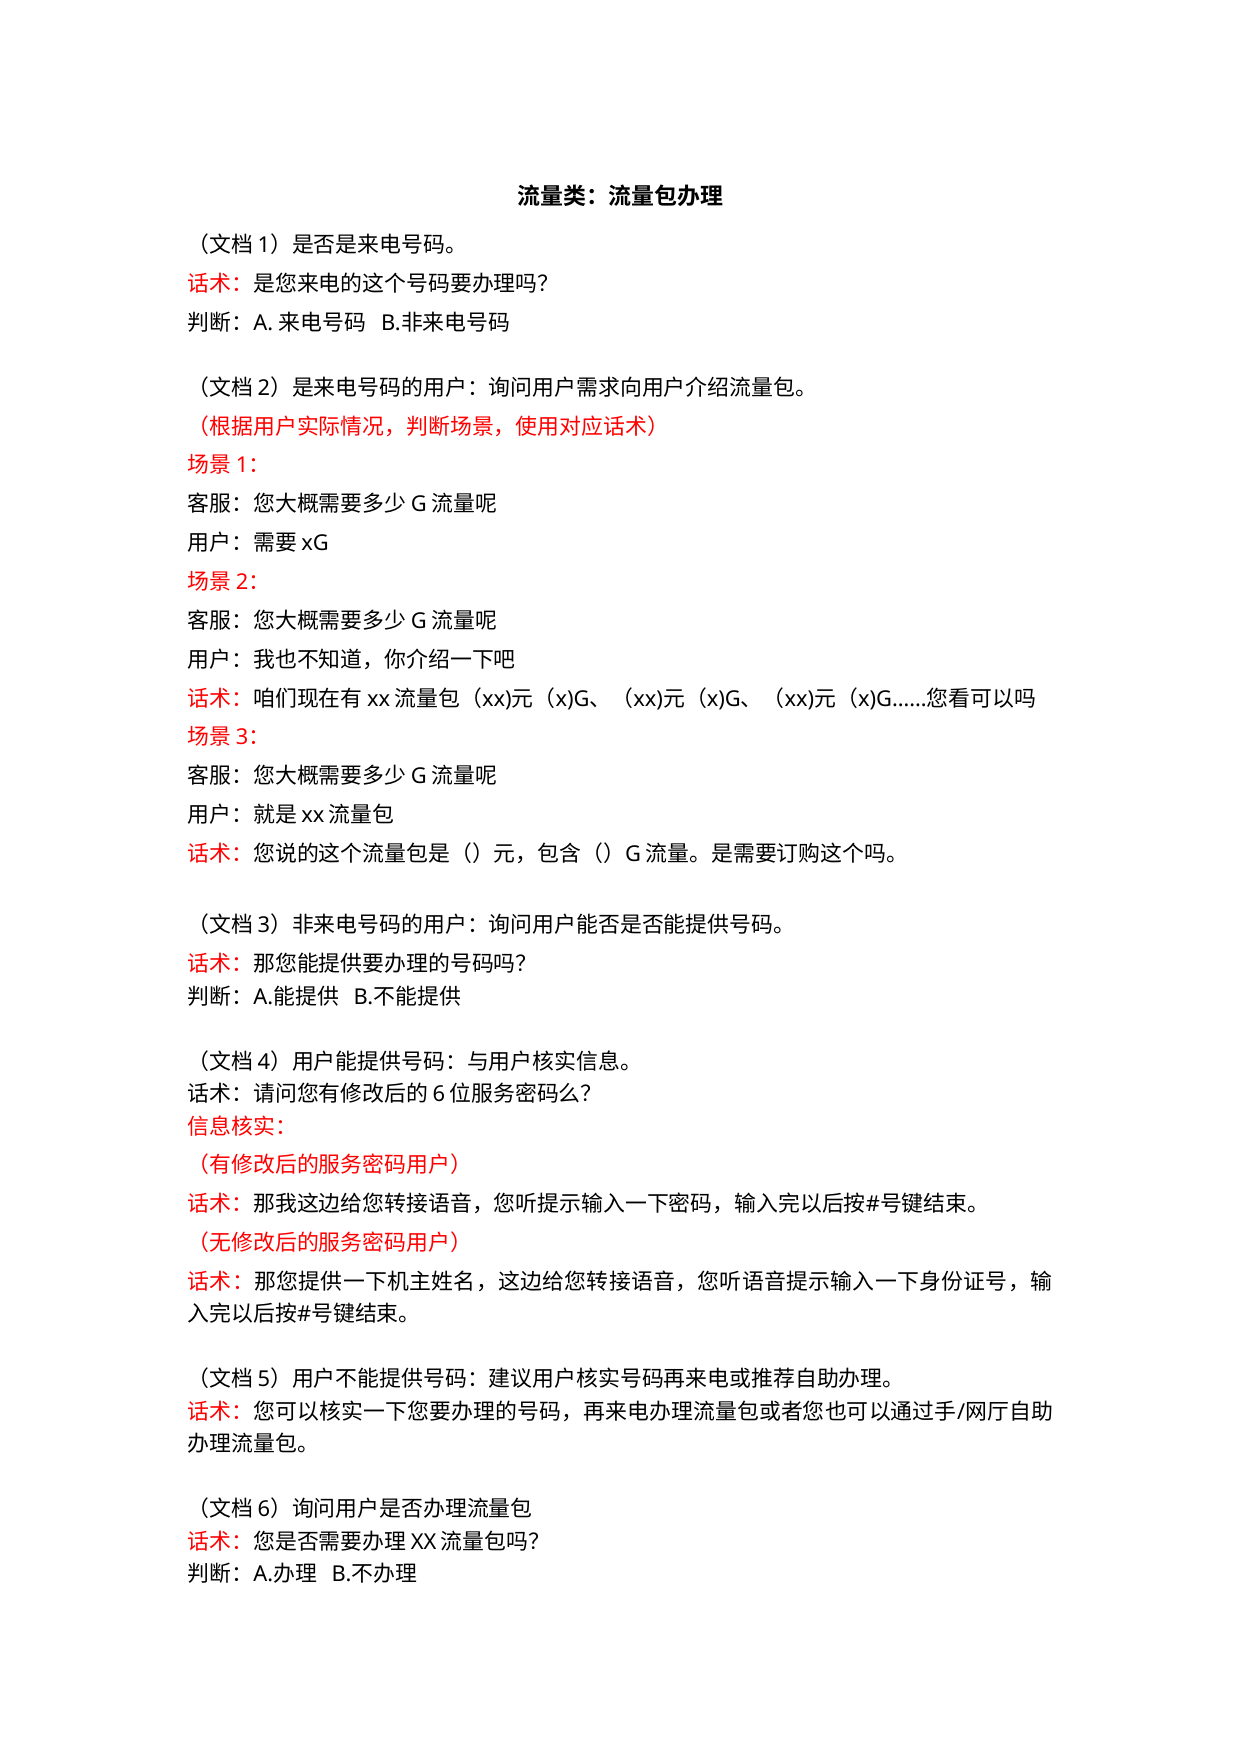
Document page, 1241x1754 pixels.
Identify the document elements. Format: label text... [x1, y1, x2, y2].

text 用户：就是xx流量包 [187, 797, 1053, 829]
text （无修改后的服务密码用户） [187, 1225, 1053, 1257]
text 场景1： [187, 447, 1053, 480]
text 判断：A.办理 B.不办理 [187, 1556, 1053, 1588]
text 话术：您可以核实一下您要办理的号码，再来电办理流量包或者您也可以通过手/网厅自助办理流量包。 [187, 1393, 1053, 1458]
text 客服：您大概需要多少G流量呢 [187, 486, 1053, 518]
text 流量类：流量包办理 [187, 162, 1053, 227]
text 话术：请问您有修改后的6位服务密码么？ [187, 1076, 1053, 1108]
text 话术：您是否需要办理XX流量包吗？ [187, 1523, 1053, 1556]
text 用户：我也不知道，你介绍一下吧 [187, 641, 1053, 674]
text 话术：是您来电的这个号码要办理吗？ [187, 266, 1053, 298]
text 话术：那您提供一下机主姓名，这边给您转接语音，您听语音提示输入一下身份证号，输入完以后按#号键结束。 [187, 1263, 1053, 1328]
text （文档3）非来电号码的用户：询问用户能否是否能提供号码。 [187, 907, 1053, 939]
text （有修改后的服务密码用户） [187, 1147, 1053, 1179]
text 话术：咱们现在有xx流量包（xx)元（x)G、（xx)元（x)G、（xx)元（x)G……您看可以吗 [187, 680, 1053, 713]
text （文档5）用户不能提供号码：建议用户核实号码再来电或推荐自助办理。 [187, 1361, 1053, 1393]
text 话术：您说的这个流量包是（）元，包含（）G流量。是需要订购这个吗。 [187, 836, 1053, 868]
text （文档6）询问用户是否办理流量包 [187, 1491, 1053, 1523]
text 话术：那您能提供要办理的号码吗？ [187, 946, 1053, 978]
text 场景3： [187, 719, 1053, 752]
text （文档4）用户能提供号码：与用户核实信息。 [187, 1043, 1053, 1076]
text （文档2）是来电号码的用户：询问用户需求向用户介绍流量包。 [187, 369, 1053, 402]
text 判断：A. 来电号码 B.非来电号码 [187, 304, 1053, 337]
text 客服：您大概需要多少G流量呢 [187, 603, 1053, 635]
text 判断：A.能提供 B.不能提供 [187, 978, 1053, 1011]
text （根据用户实际情况，判断场景，使用对应话术） [187, 408, 1053, 441]
text 场景2： [187, 564, 1053, 596]
text （文档1）是否是来电号码。 [187, 227, 1053, 259]
text 话术：那我这边给您转接语音，您听提示输入一下密码，输入完以后按#号键结束。 [187, 1186, 1053, 1218]
text 信息核实： [187, 1108, 1053, 1141]
text 用户：需要xG [187, 525, 1053, 557]
text 客服：您大概需要多少G流量呢 [187, 758, 1053, 790]
